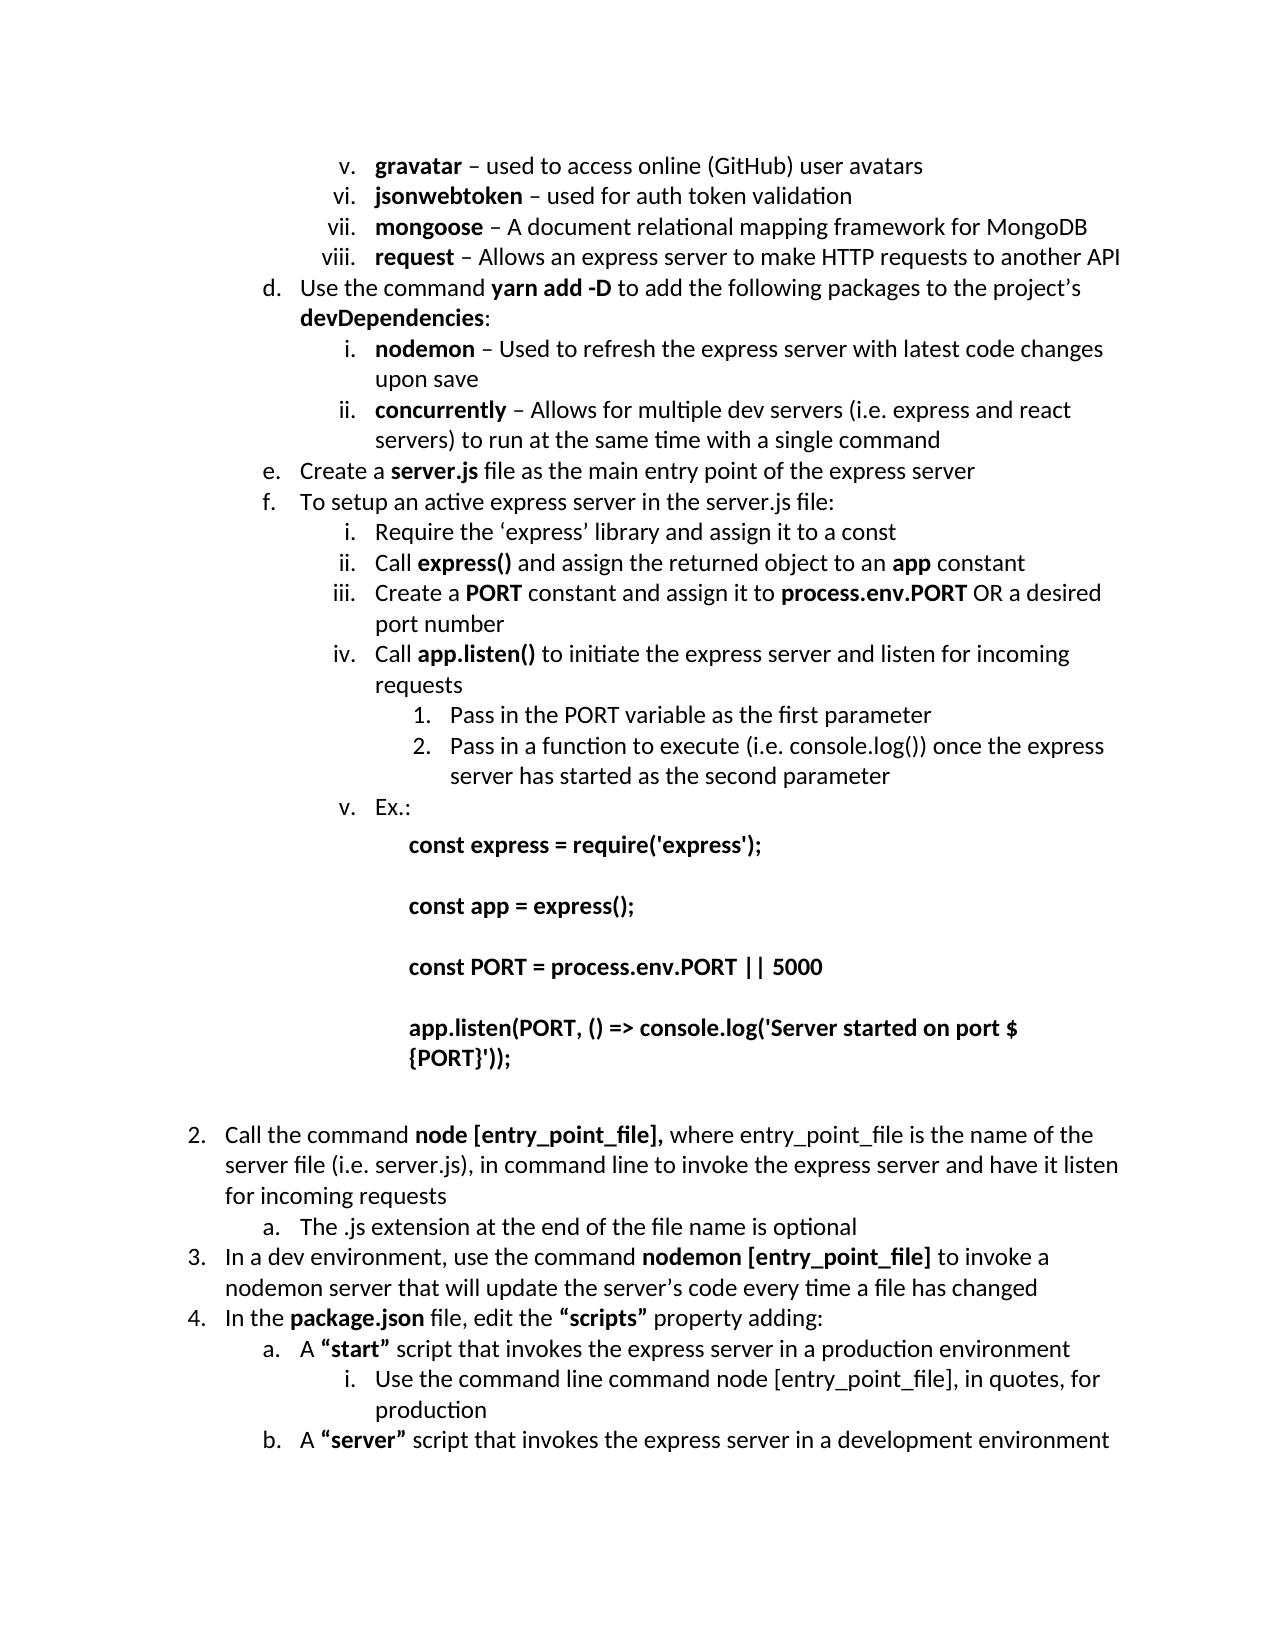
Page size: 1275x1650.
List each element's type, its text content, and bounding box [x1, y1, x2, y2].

list gravatar – used to access online (GitHub) user avatars [356, 150, 1125, 181]
list Use the command yarn add -D to add the following packages to the project’s devDependencies: [262, 272, 1125, 333]
list nodemon – Used to refresh the express server with latest code changes upon save [356, 333, 1125, 394]
list mongoose – A document relational mapping framework for MongoDB [356, 211, 1125, 242]
list The .js extension at the end of the file name is optional [262, 1211, 1125, 1241]
list Require the ‘express’ library and assign it to a const [356, 516, 1125, 547]
list Create a server.js file as the main entry point of the express server [262, 455, 1125, 486]
list To setup an active express server in the server.js file: [262, 486, 1125, 516]
list A “start” script that invokes the express server in a production environment [262, 1333, 1125, 1363]
list jsonwebtoken – used for auth token validation [356, 181, 1125, 211]
list Call express() and assign the returned object to an app constant [356, 547, 1125, 577]
list Ex.: [356, 791, 1125, 1089]
list Use the command line command node [entry_point_file], in quotes, for production [356, 1363, 1125, 1424]
list A “server” script that invokes the express server in a development environment [262, 1424, 1125, 1455]
list request – Allows an express server to make HTTP requests to another API [356, 242, 1125, 272]
list In a dev environment, use the command nodemon [entry_point_file] to invoke a nodemon server that will update the server’s code every time a file has changed [187, 1241, 1125, 1302]
list Create a PORT constant and assign it to process.env.PORT OR a desired port number [356, 577, 1125, 638]
list Pass in a function to execute (i.e. console.log()) once the express server has started as the second parameter [412, 730, 1125, 791]
list Call app.listen() to initiate the express server and listen for incoming requests [356, 638, 1125, 699]
list In the package.json file, edit the “scripts” property adding: [187, 1302, 1125, 1333]
list Pass in the PORT variable as the first parameter [412, 699, 1125, 730]
list concurrently – Allows for multiple dev servers (i.e. express and react servers) to run at the same time with a single command [356, 394, 1125, 455]
list Call the command node [entry_point_file], where entry_point_file is the name of the server file (i.e. server.js), in command line to invoke the express server and have it listen for incoming requests [187, 1119, 1125, 1211]
